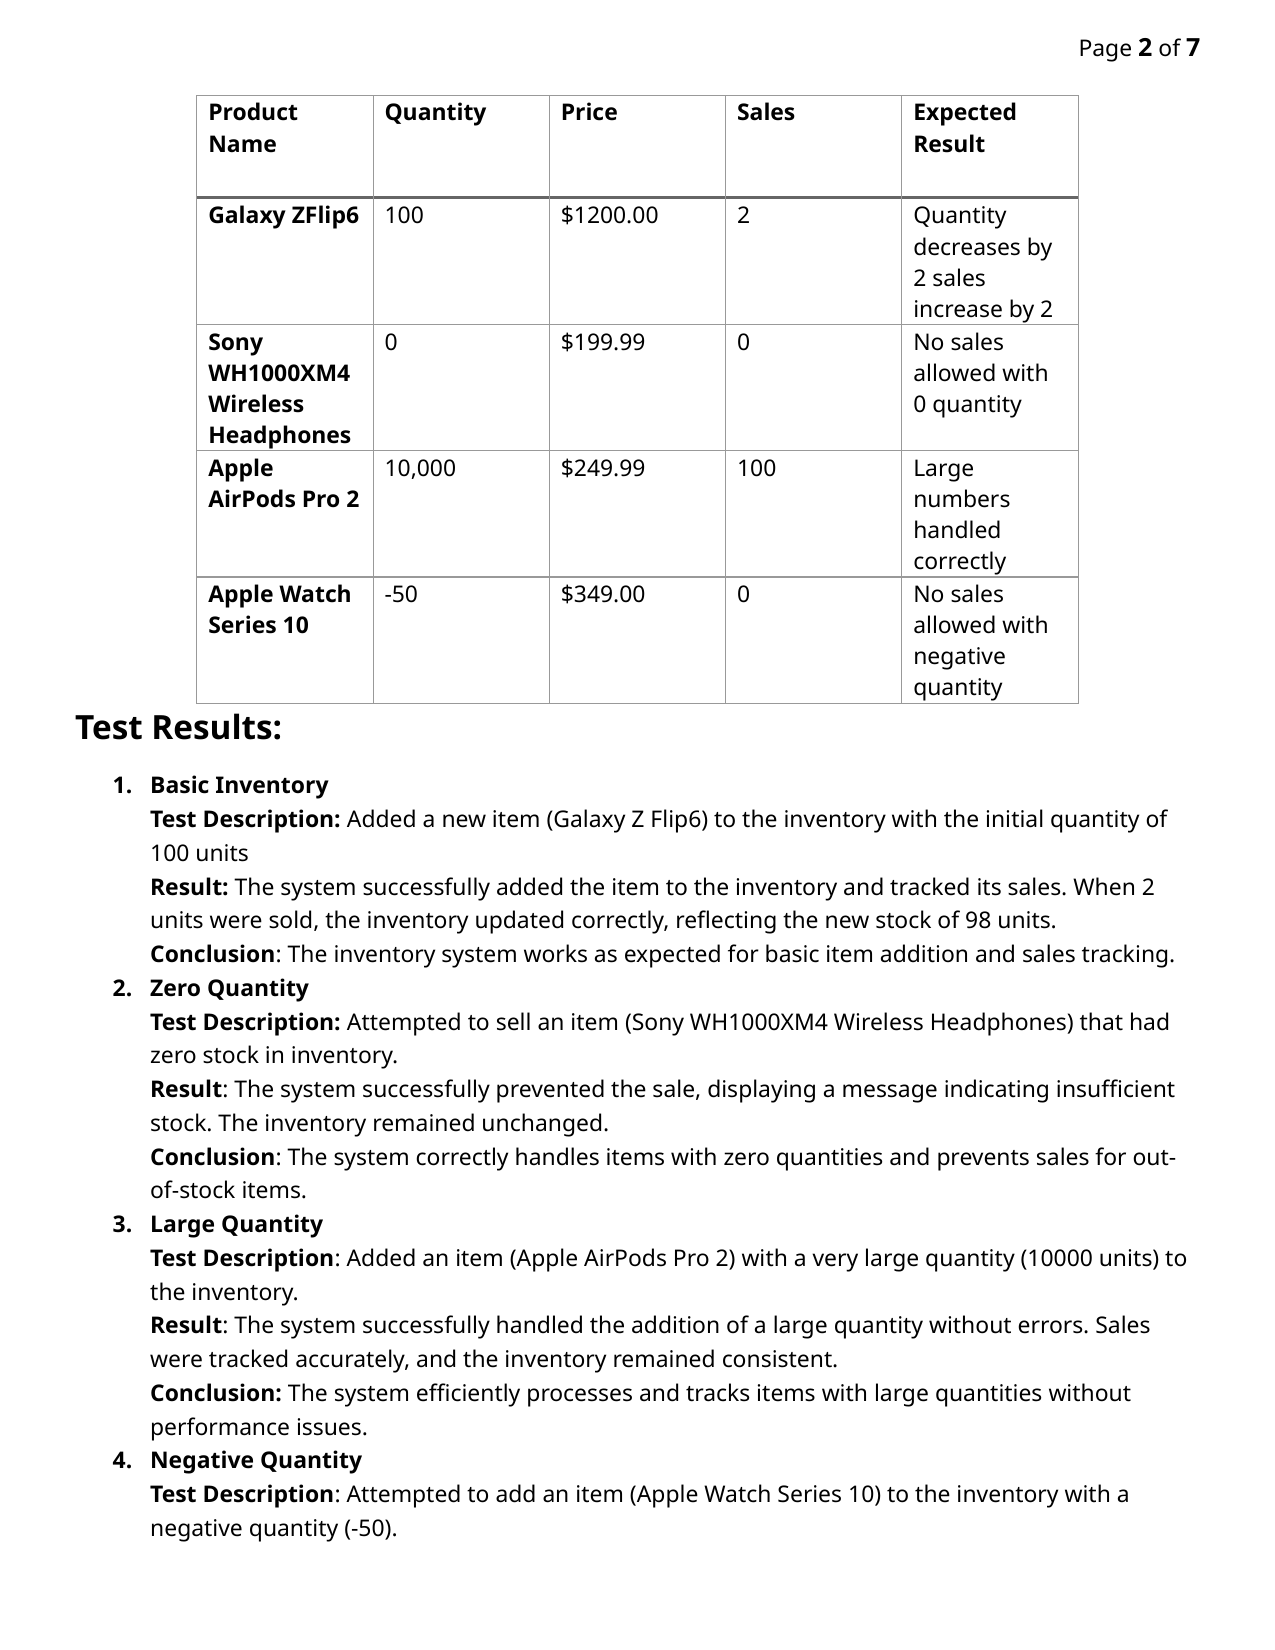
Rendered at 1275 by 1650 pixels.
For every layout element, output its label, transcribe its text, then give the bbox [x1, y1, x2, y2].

table_cell 100 [374, 199, 549, 324]
table_header Product Name [197, 96, 373, 196]
table_cell $199.99 [550, 325, 725, 450]
list Zero Quantity [112, 972, 1200, 1003]
table_cell Apple AirPods Pro 2 [197, 451, 373, 576]
table_cell -50 [374, 578, 549, 702]
table_cell No sales allowed with negative quantity [902, 578, 1078, 702]
list Negative Quantity [112, 1444, 1200, 1475]
table_cell Apple Watch Series 10 [197, 578, 373, 702]
table_cell $349.00 [550, 578, 725, 702]
list Test Description: Attempted to sell an item (Sony WH1000XM4 Wireless Headphones) that had zero stock in inventory. [150, 1005, 1200, 1070]
table_cell Quantity decreases by 2 sales increase by 2 [902, 199, 1078, 324]
list Conclusion: The system correctly handles items with zero quantities and prevents sales for out-of-stock items. [150, 1140, 1200, 1205]
list Large Quantity [112, 1208, 1200, 1239]
table_cell 10,000 [374, 451, 549, 576]
list Result: The system successfully handled the addition of a large quantity without errors. Sales were tracked accurately, and the inventory remained consistent. [150, 1309, 1200, 1374]
table_header Sales [726, 96, 901, 196]
list Conclusion: The inventory system works as expected for basic item addition and sales tracking. [150, 938, 1200, 969]
table_cell 0 [374, 325, 549, 450]
text Test Results: [75, 703, 1200, 749]
list Result: The system successfully prevented the sale, displaying a message indicating insufficient stock. The inventory remained unchanged. [150, 1073, 1200, 1138]
table_header Quantity [374, 96, 549, 196]
list Basic Inventory [112, 769, 1200, 800]
table_cell No sales allowed with 0 quantity [902, 325, 1078, 450]
list Result: The system successfully added the item to the inventory and tracked its sales. When 2 units were sold, the inventory updated correctly, reflecting the new stock of 98 units. [150, 870, 1200, 935]
table_cell 2 [726, 199, 901, 324]
table_header Price [550, 96, 725, 196]
table_cell 100 [726, 451, 901, 576]
list Test Description: Added an item (Apple AirPods Pro 2) with a very large quantity (10000 units) to the inventory. [150, 1242, 1200, 1307]
list Test Description: Attempted to add an item (Apple Watch Series 10) to the inventory with a negative quantity (-50). [150, 1478, 1200, 1543]
table_cell 0 [726, 578, 901, 702]
table_cell $249.99 [550, 451, 725, 576]
table_header Expected Result [902, 96, 1078, 196]
table_cell Sony WH1000XM4 Wireless Headphones [197, 325, 373, 450]
list Test Description: Added a new item (Galaxy Z Flip6) to the inventory with the initial quantity of 100 units [150, 803, 1200, 868]
table_cell Large numbers handled correctly [902, 451, 1078, 576]
table_cell 0 [726, 325, 901, 450]
table_cell $1200.00 [550, 199, 725, 324]
table_cell Galaxy ZFlip6 [197, 199, 373, 324]
list Conclusion: The system efficiently processes and tracks items with large quantities without performance issues. [150, 1377, 1200, 1442]
